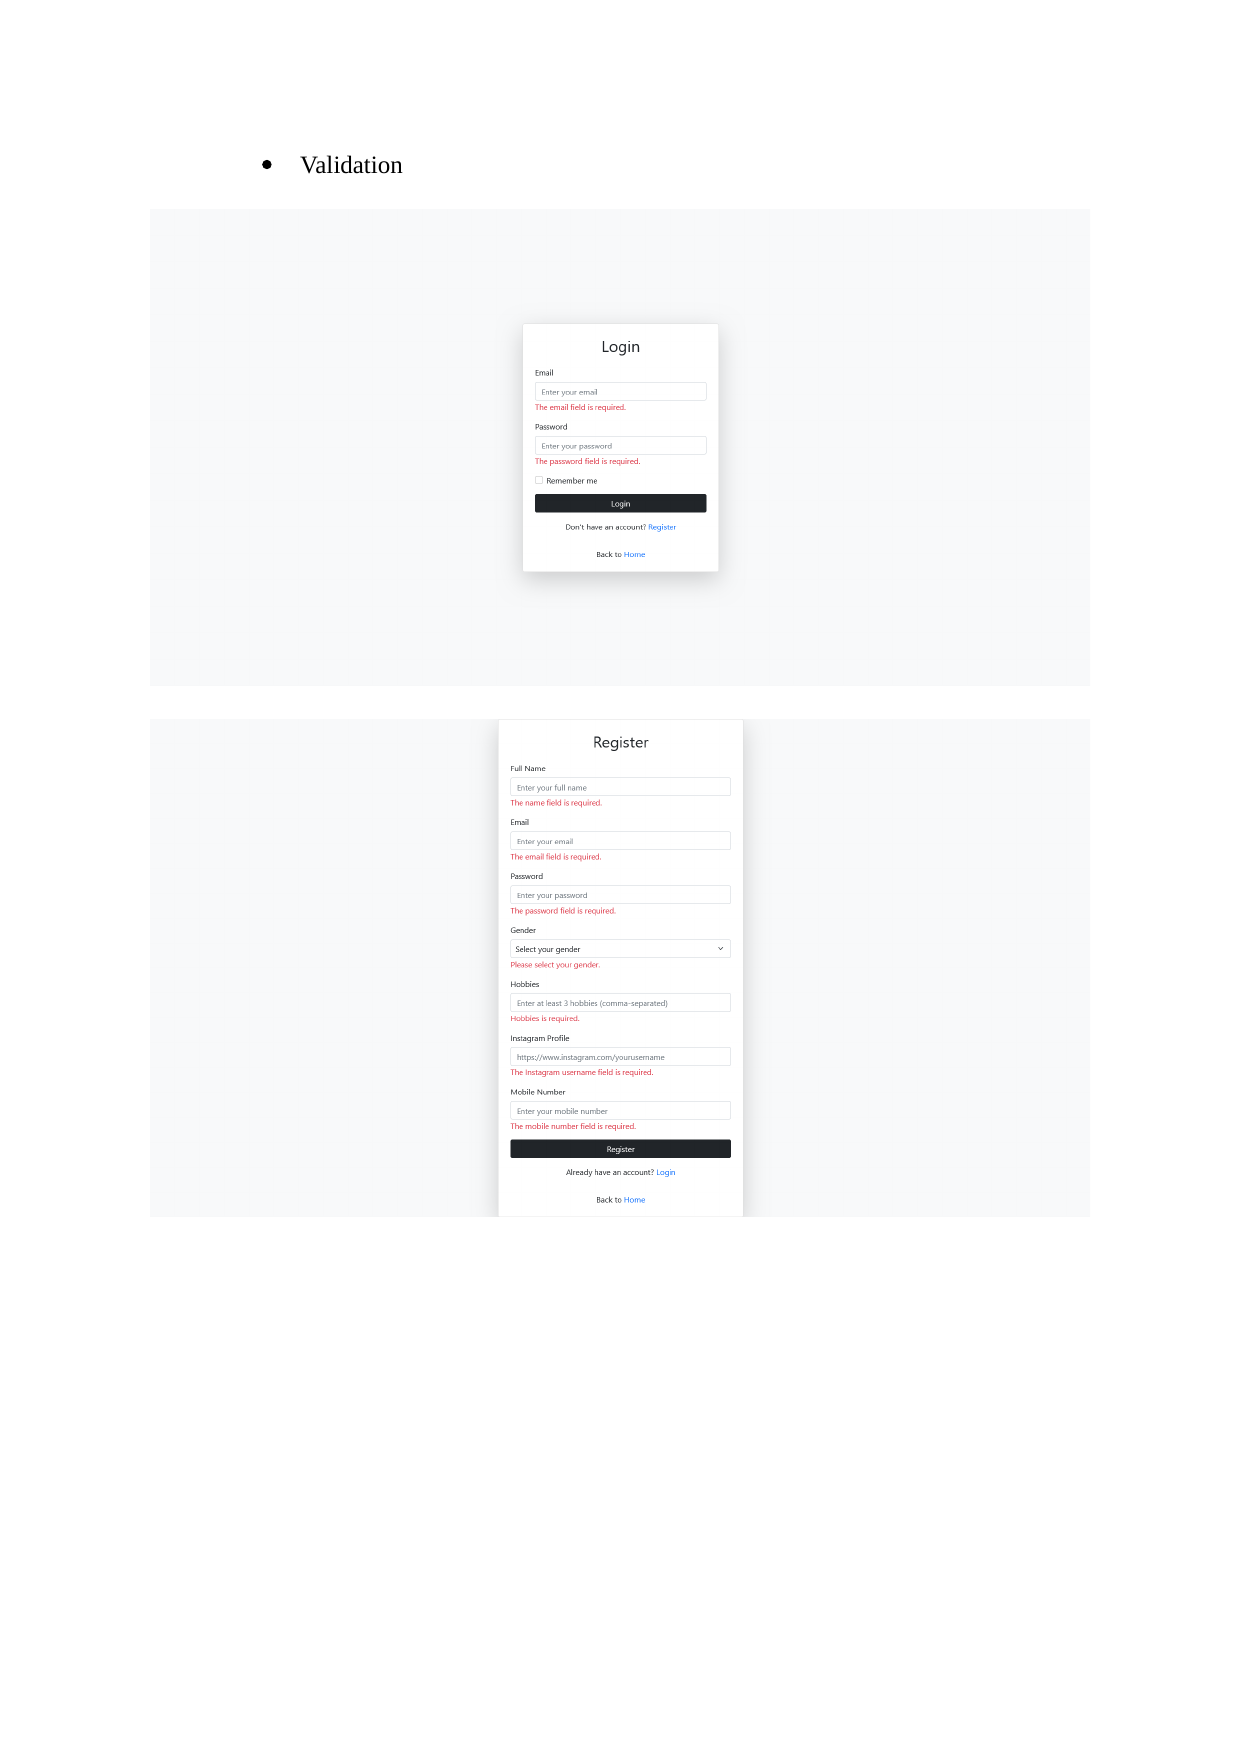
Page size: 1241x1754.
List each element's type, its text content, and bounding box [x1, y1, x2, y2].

picture [150, 719, 1091, 1217]
list Validation [262, 150, 1090, 179]
picture [150, 209, 1091, 686]
